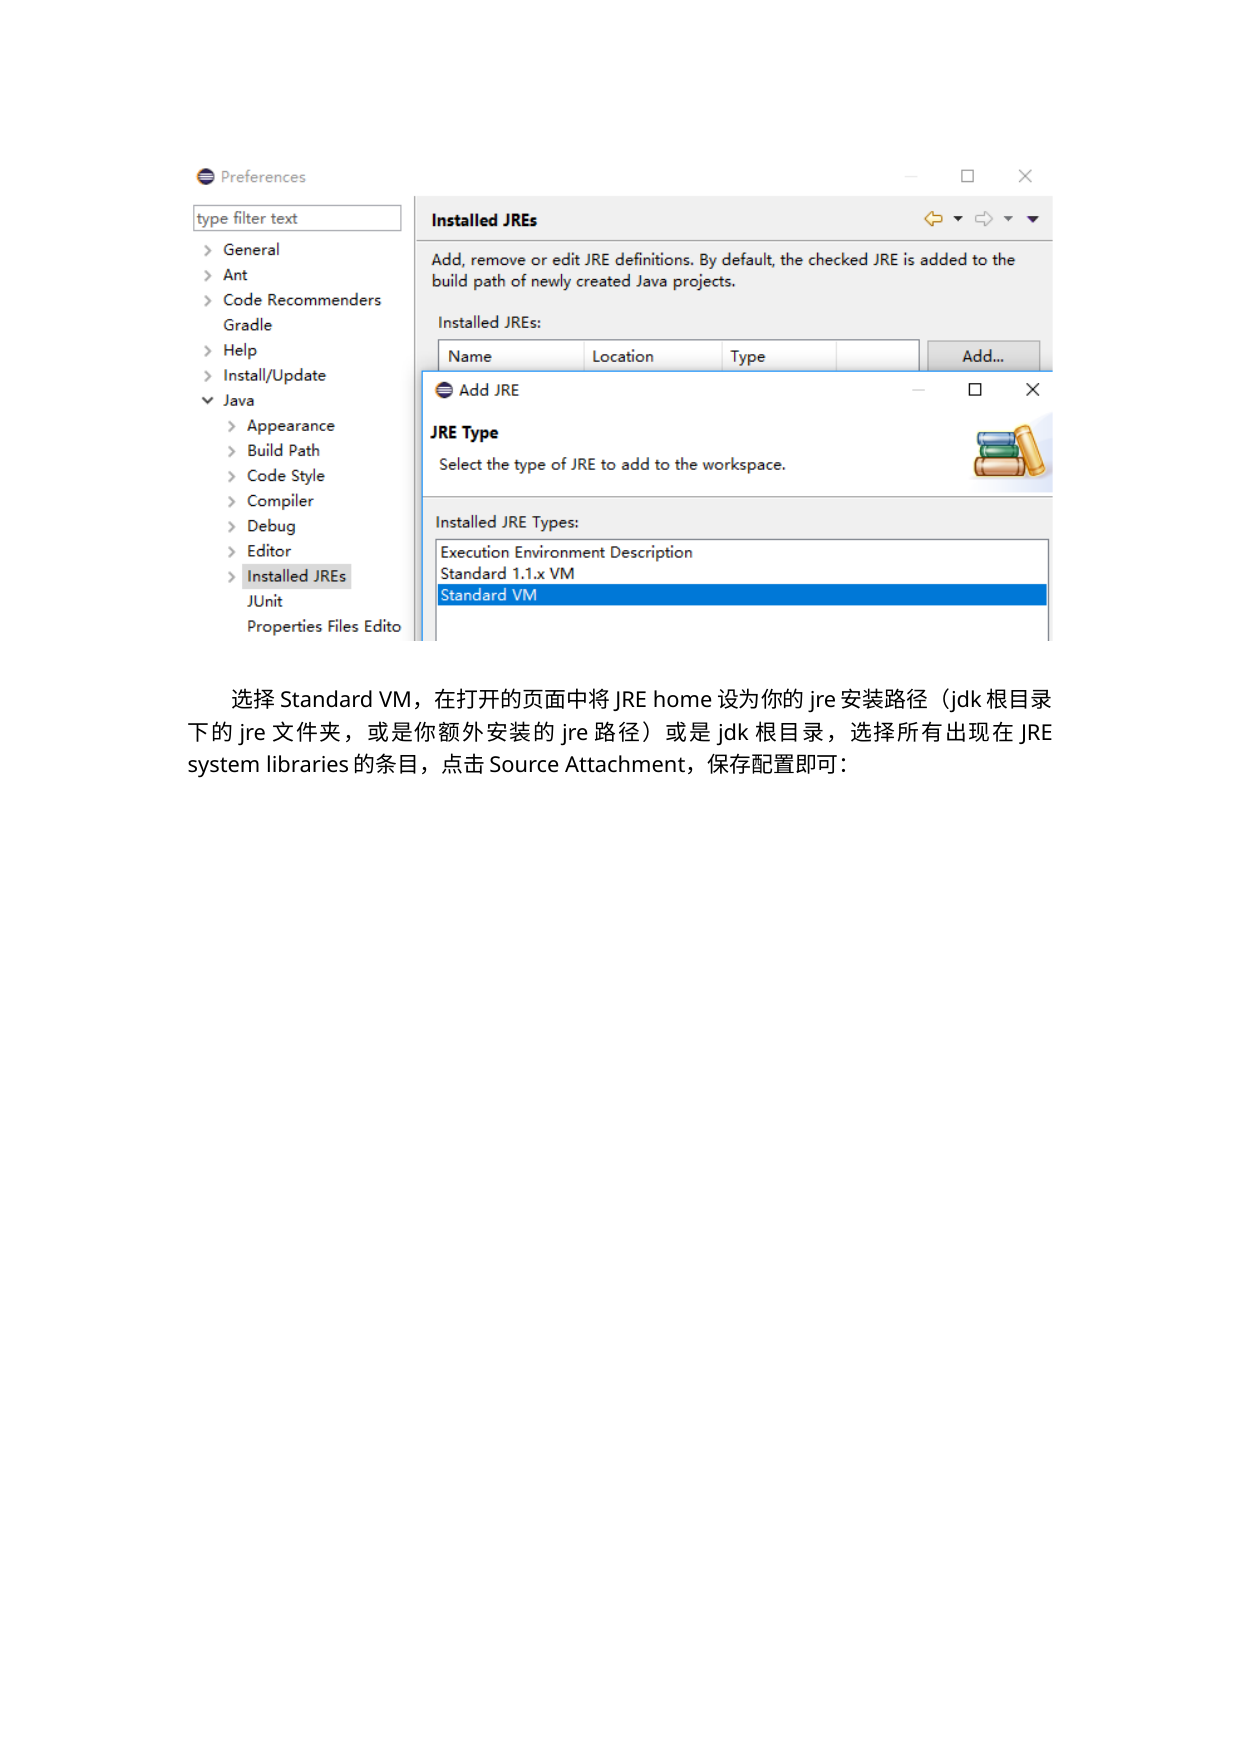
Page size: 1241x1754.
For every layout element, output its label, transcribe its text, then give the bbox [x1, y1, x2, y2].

picture [187, 162, 1053, 641]
text 选择Standard VM，在打开的页面中将JRE home设为你的jre安装路径（jdk根目录下的jre文件夹，或是你额外安装的jre路径）或是jdk根目录，选择所有出现在JRE system libraries的条目，点击Source Attachment，保存配置即可： [187, 682, 1053, 779]
